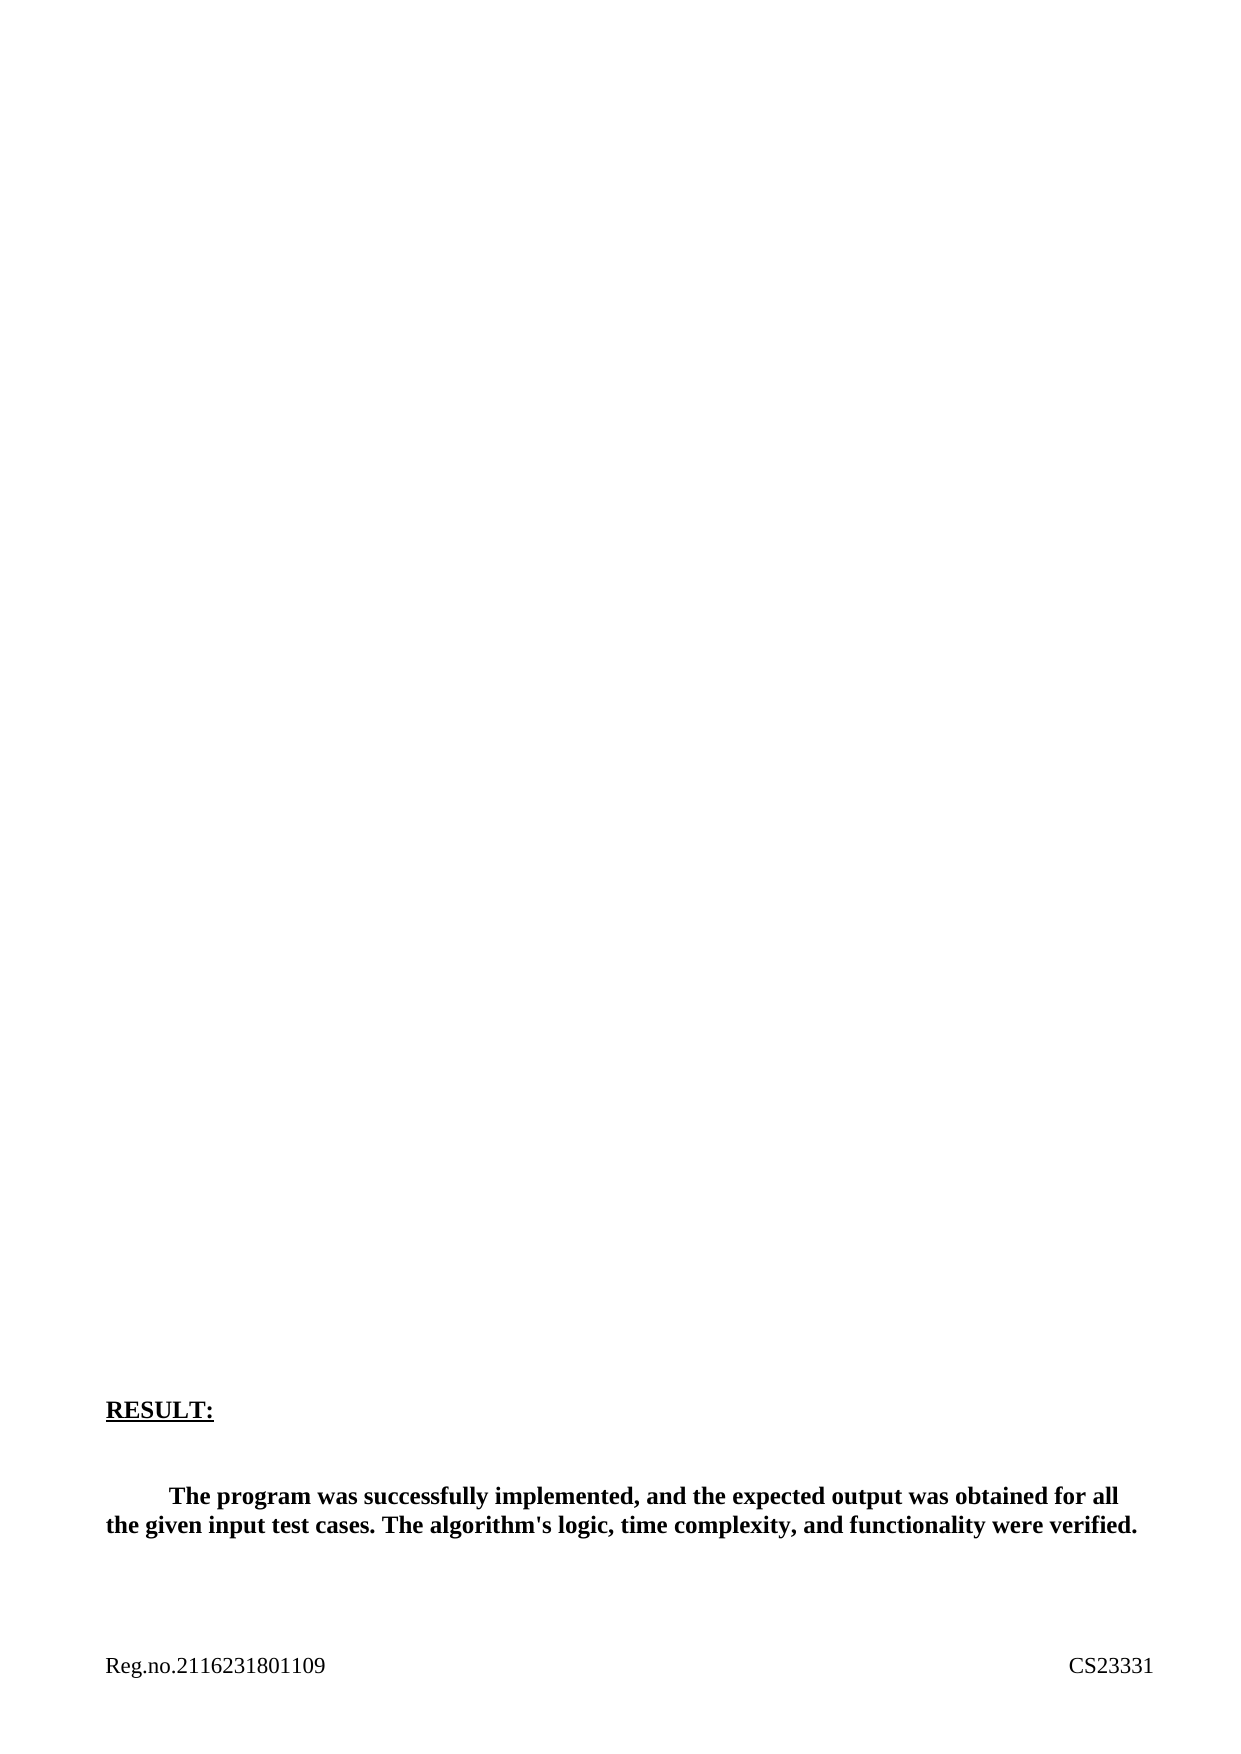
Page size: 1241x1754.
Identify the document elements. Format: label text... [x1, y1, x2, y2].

text RESULT: [106, 1395, 1155, 1424]
text The program was successfully implemented, and the expected output was obtained for all the given input test cases. The algorithm's logic, time complexity, and functionality were verified. [106, 1481, 1155, 1539]
